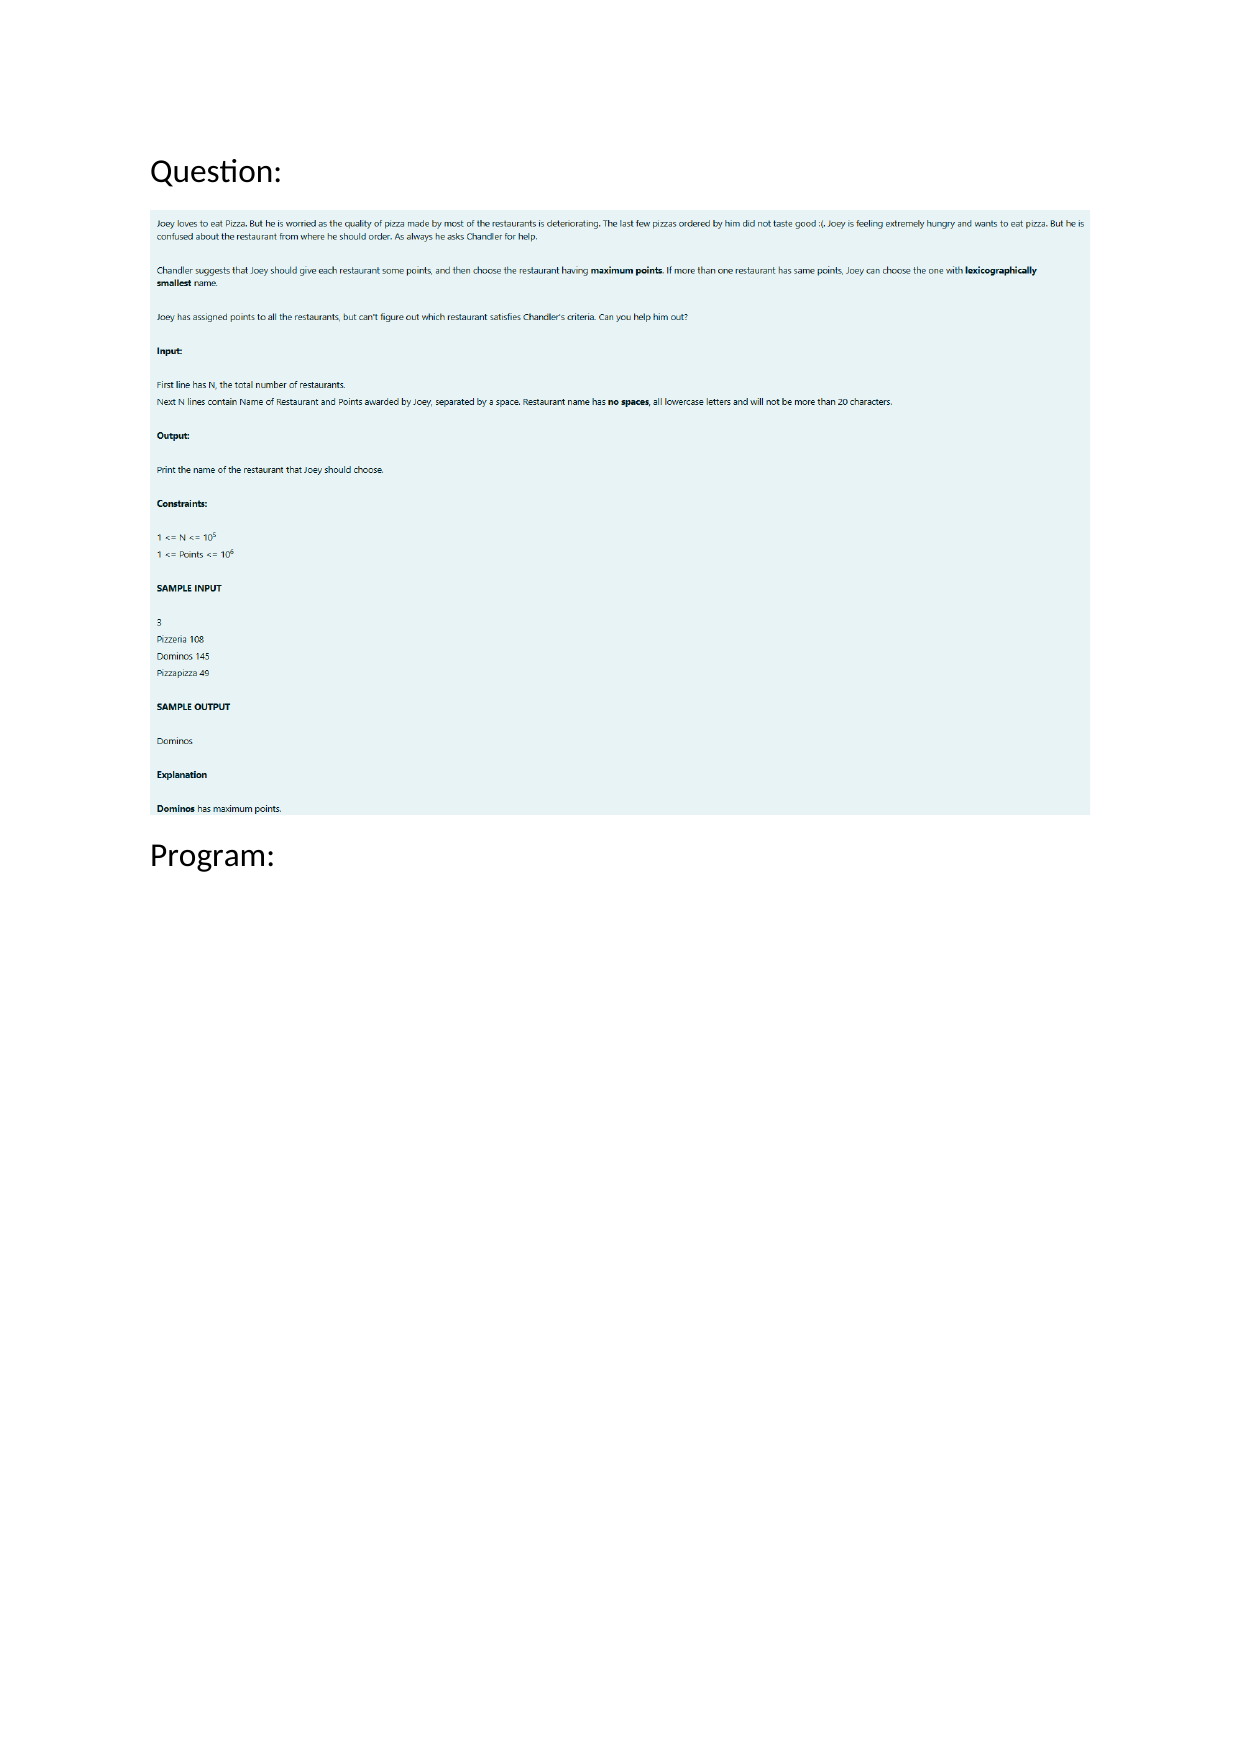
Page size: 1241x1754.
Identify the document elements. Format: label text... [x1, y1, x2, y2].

text Question: [150, 150, 1090, 191]
text Program: [150, 833, 1090, 874]
picture [150, 210, 1091, 815]
